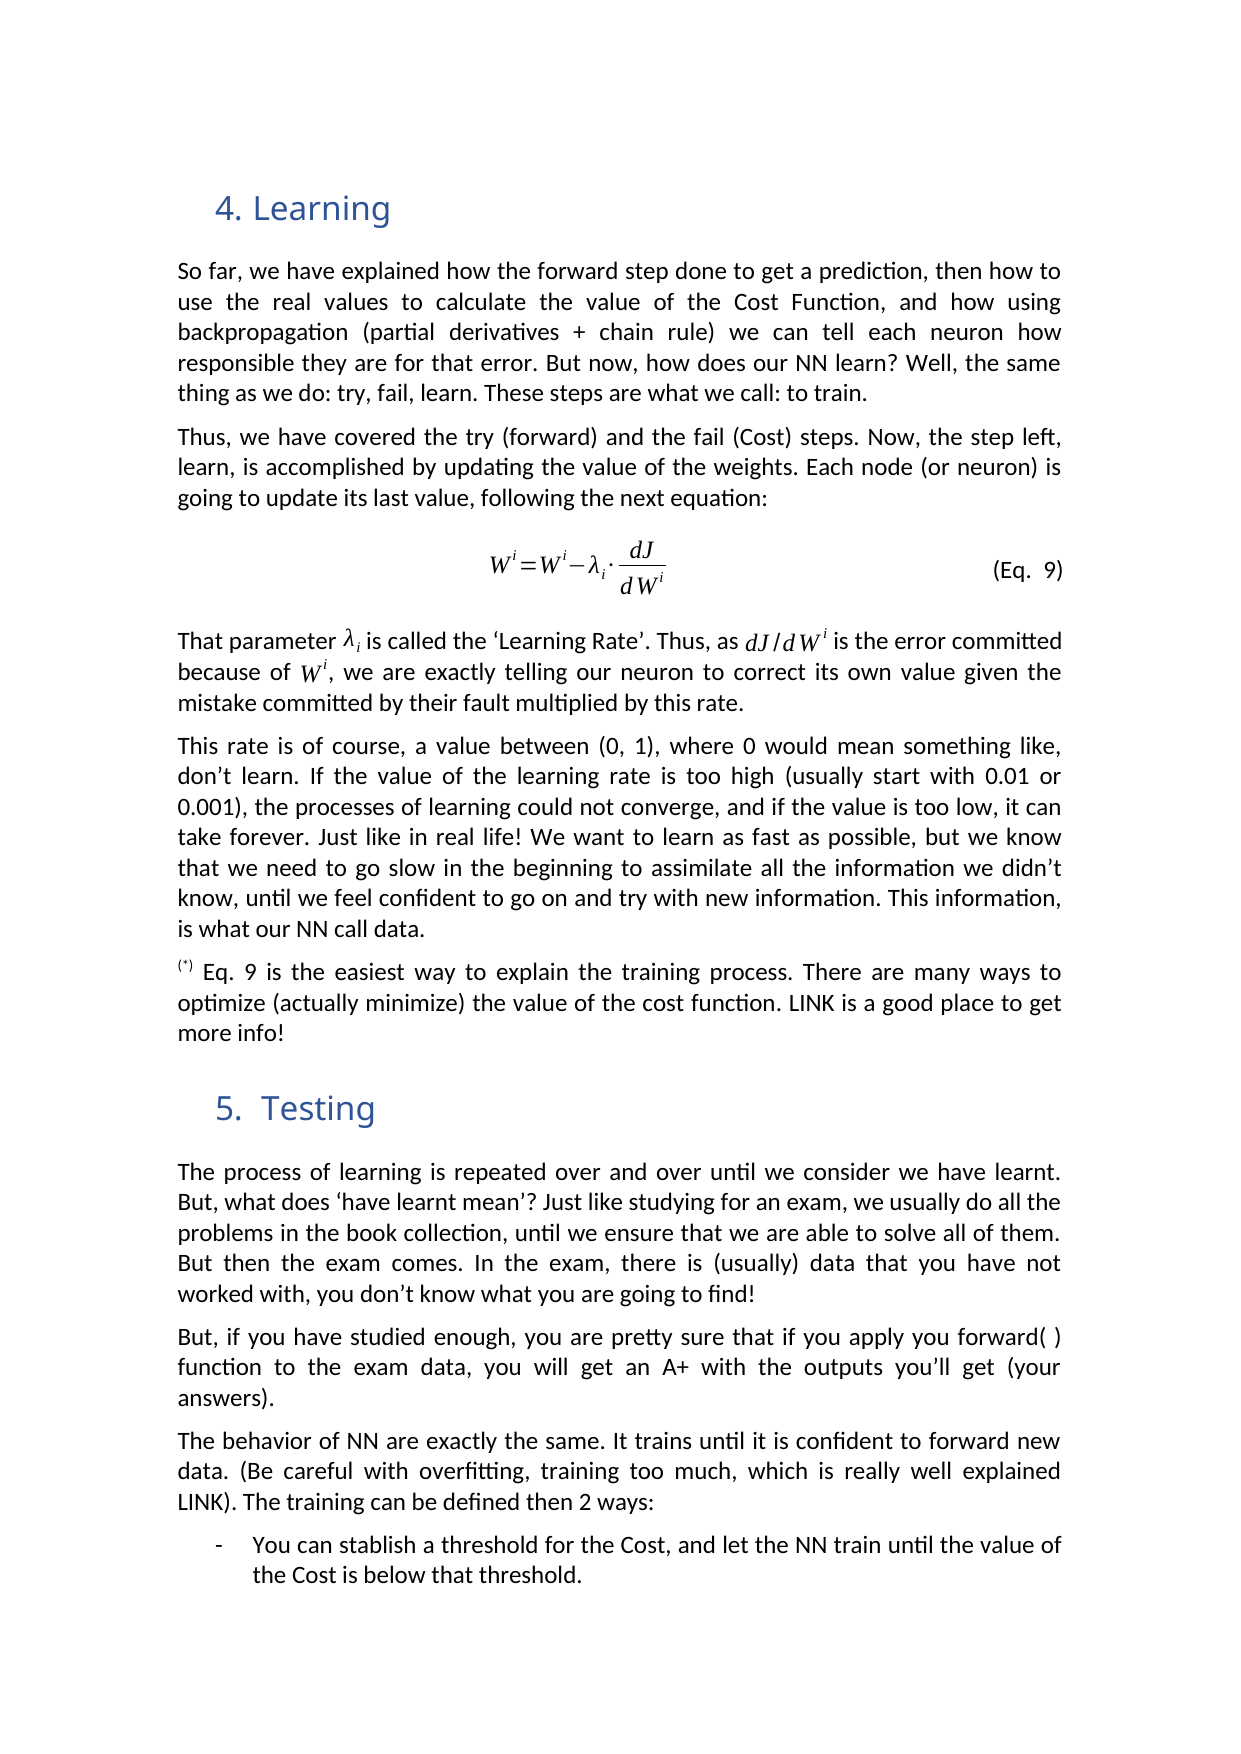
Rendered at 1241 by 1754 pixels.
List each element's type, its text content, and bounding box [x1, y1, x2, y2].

text That parameter is called the ‘Learning Rate’. Thus, as is the error committed because of , we are exactly telling our neuron to correct its own value given the mistake committed by their fault multiplied by this rate. [177, 624, 1063, 717]
text Thus, we have covered the try (forward) and the fail (Cost) steps. Now, the step left, learn, is accomplished by updating the value of the weights. Each node (or neuron) is going to update its last value, following the next equation: [177, 421, 1063, 512]
table_header [177, 525, 978, 624]
text (*) Eq. 9 is the easiest way to explain the training process. There are many ways to optimize (actually minimize) the value of the cost function. LINK is a good place to get more info! [177, 956, 1063, 1048]
list You can stablish a threshold for the Cost, and let the NN train until the value of the Cost is below that threshold. [215, 1529, 1063, 1590]
text The process of learning is repeated over and over until we consider we have learnt. But, what does ‘have learnt mean’? Just like studying for an exam, we usually do all the problems in the book collection, until we ensure that we are able to solve all of them. But then the exam comes. In the exam, there is (usually) data that you have not worked with, you don’t know what you are going to find! [177, 1156, 1063, 1308]
text The behavior of NN are exactly the same. It trains until it is confident to forward new data. (Be careful with overfitting, training too much, which is really well explained LINK). The training can be defined then 2 ways: [177, 1425, 1063, 1516]
subtitle Testing [215, 1085, 1063, 1131]
subtitle Learning [215, 185, 1063, 231]
text This rate is of course, a value between (0, 1), where 0 would mean something like, don’t learn. If the value of the learning rate is too high (usually start with 0.01 or 0.001), the processes of learning could not converge, and if the value is too low, it can take forever. Just like in real life! We want to learn as fast as possible, but we know that we need to go slow in the beginning to assimilate all the information we didn’t know, until we feel confident to go on and try with new information. This information, is what our NN call data. [177, 730, 1063, 944]
text So far, we have explained how the forward step done to get a prediction, then how to use the real values to calculate the value of the Cost Function, and how using backpropagation (partial derivatives + chain rule) we can tell each neuron how responsible they are for that error. But now, how does our NN learn? Well, the same thing as we do: try, fail, learn. These steps are what we call: to train. [177, 256, 1063, 408]
table_header (Eq. 9) [979, 525, 1077, 624]
text But, if you have studied enough, you are pretty sure that if you apply you forward( ) function to the exam data, you will get an A+ with the outputs you’ll get (your answers). [177, 1321, 1063, 1412]
